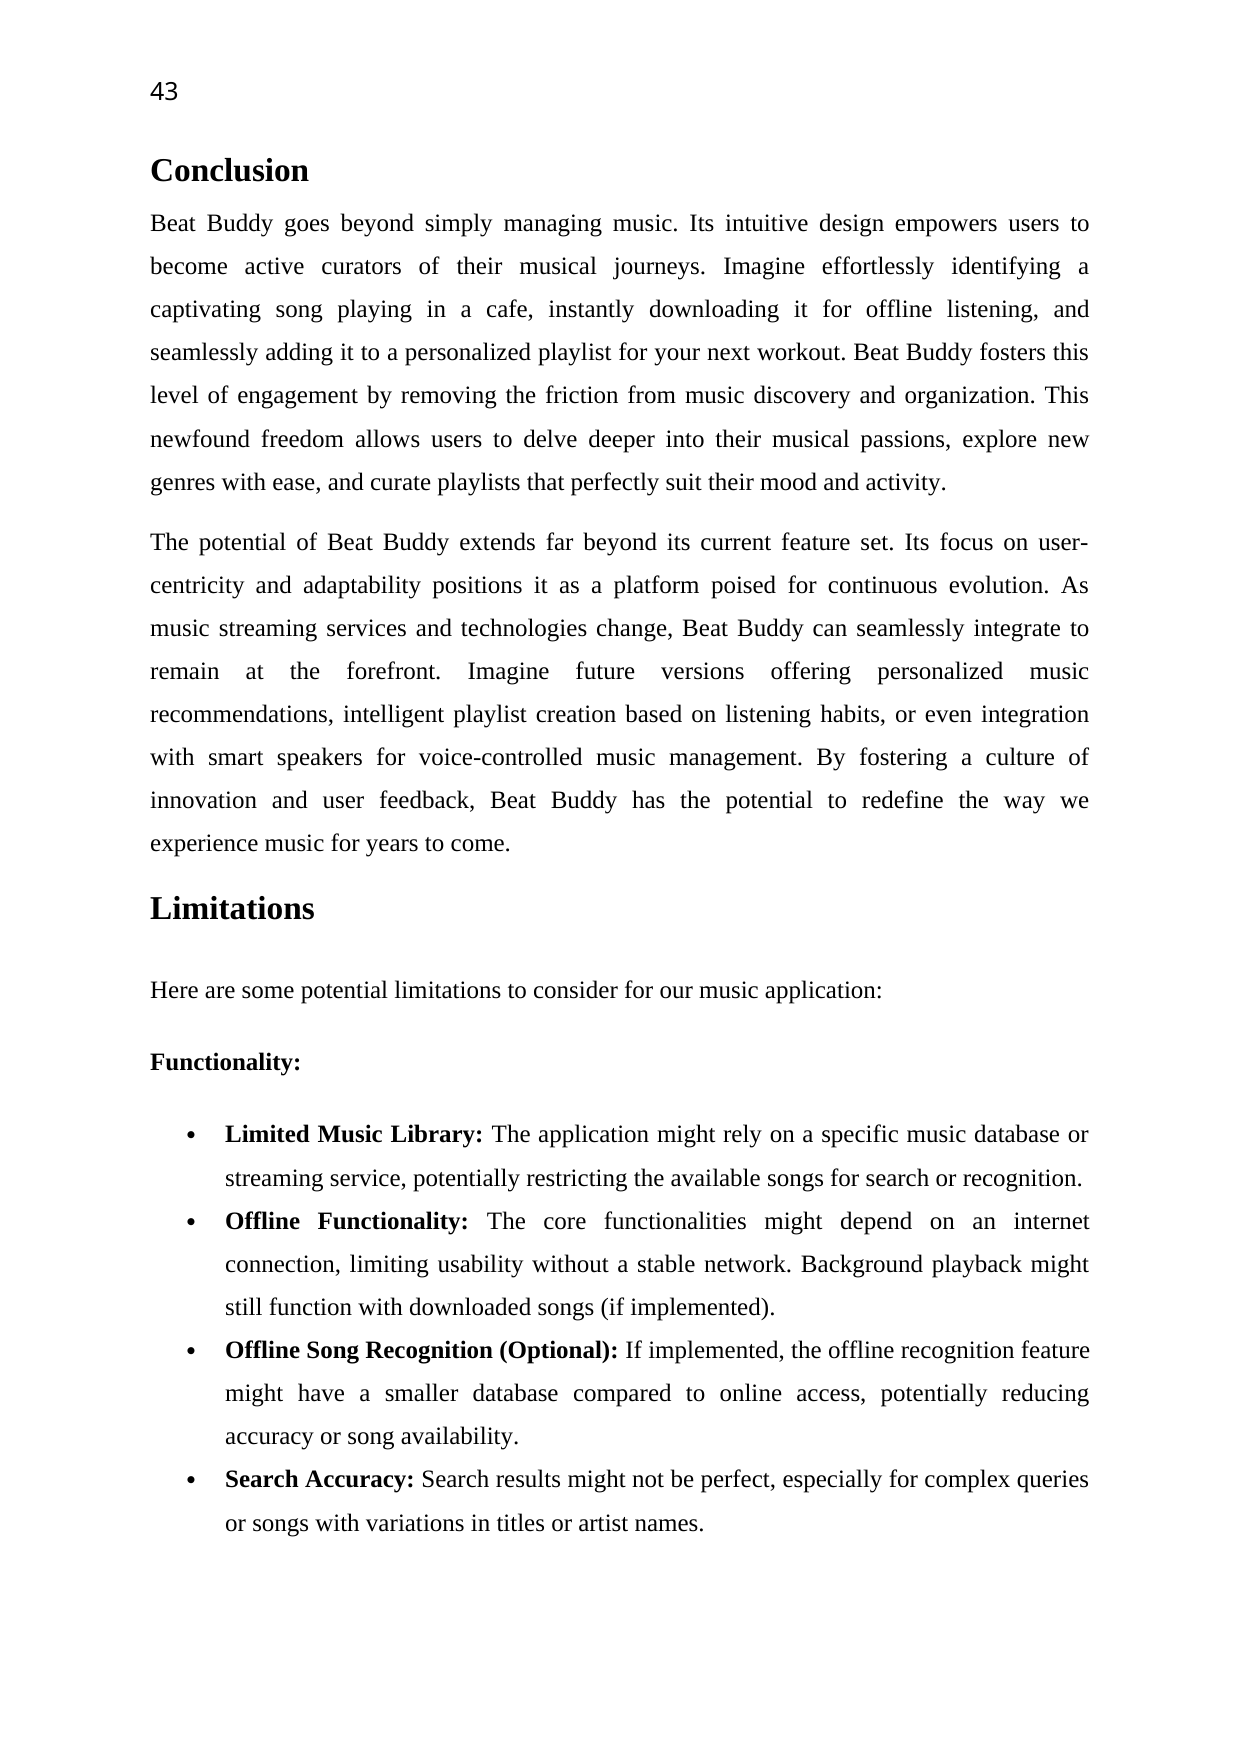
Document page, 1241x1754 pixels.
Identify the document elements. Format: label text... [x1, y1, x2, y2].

text Conclusion [150, 150, 1090, 188]
list Limited Music Library: The application might rely on a specific music database or streaming service, potentially restricting the available songs for search or recognition. [187, 1119, 1090, 1191]
list Offline Functionality: The core functionalities might depend on an internet connection, limiting usability without a stable network. Background playback might still function with downloaded songs (if implemented). [187, 1206, 1090, 1321]
text Functionality: [150, 1047, 1090, 1076]
text Limitations [150, 888, 1090, 927]
text The potential of Beat Buddy extends far beyond its current feature set. Its focus on user-centricity and adaptability positions it as a platform poised for continuous evolution. As music streaming services and technologies change, Beat Buddy can seamlessly integrate to remain at the forefront. Imagine future versions offering personalized music recommendations, intelligent playlist creation based on listening habits, or even integration with smart speakers for voice-controlled music management. By fostering a culture of innovation and user feedback, Beat Buddy has the potential to redefine the way we experience music for years to come. [150, 527, 1090, 857]
list Search Accuracy: Search results might not be perfect, especially for complex queries or songs with variations in titles or artist names. [187, 1464, 1090, 1536]
text Beat Buddy goes beyond simply managing music. Its intuitive design empowers users to become active curators of their musical journeys. Imagine effortlessly identifying a captivating song playing in a cafe, instantly downloading it for offline listening, and seamlessly adding it to a personalized playlist for your next workout. Beat Buddy fosters this level of engagement by removing the friction from music discovery and organization. This newfound freedom allows users to delve deeper into their musical passions, explore new genres with ease, and curate playlists that perfectly suit their mood and activity. [150, 208, 1090, 496]
text Here are some potential limitations to consider for our music application: [150, 975, 1090, 1004]
list Offline Song Recognition (Optional): If implemented, the offline recognition feature might have a smaller database compared to online access, potentially reducing accuracy or song availability. [187, 1335, 1090, 1450]
